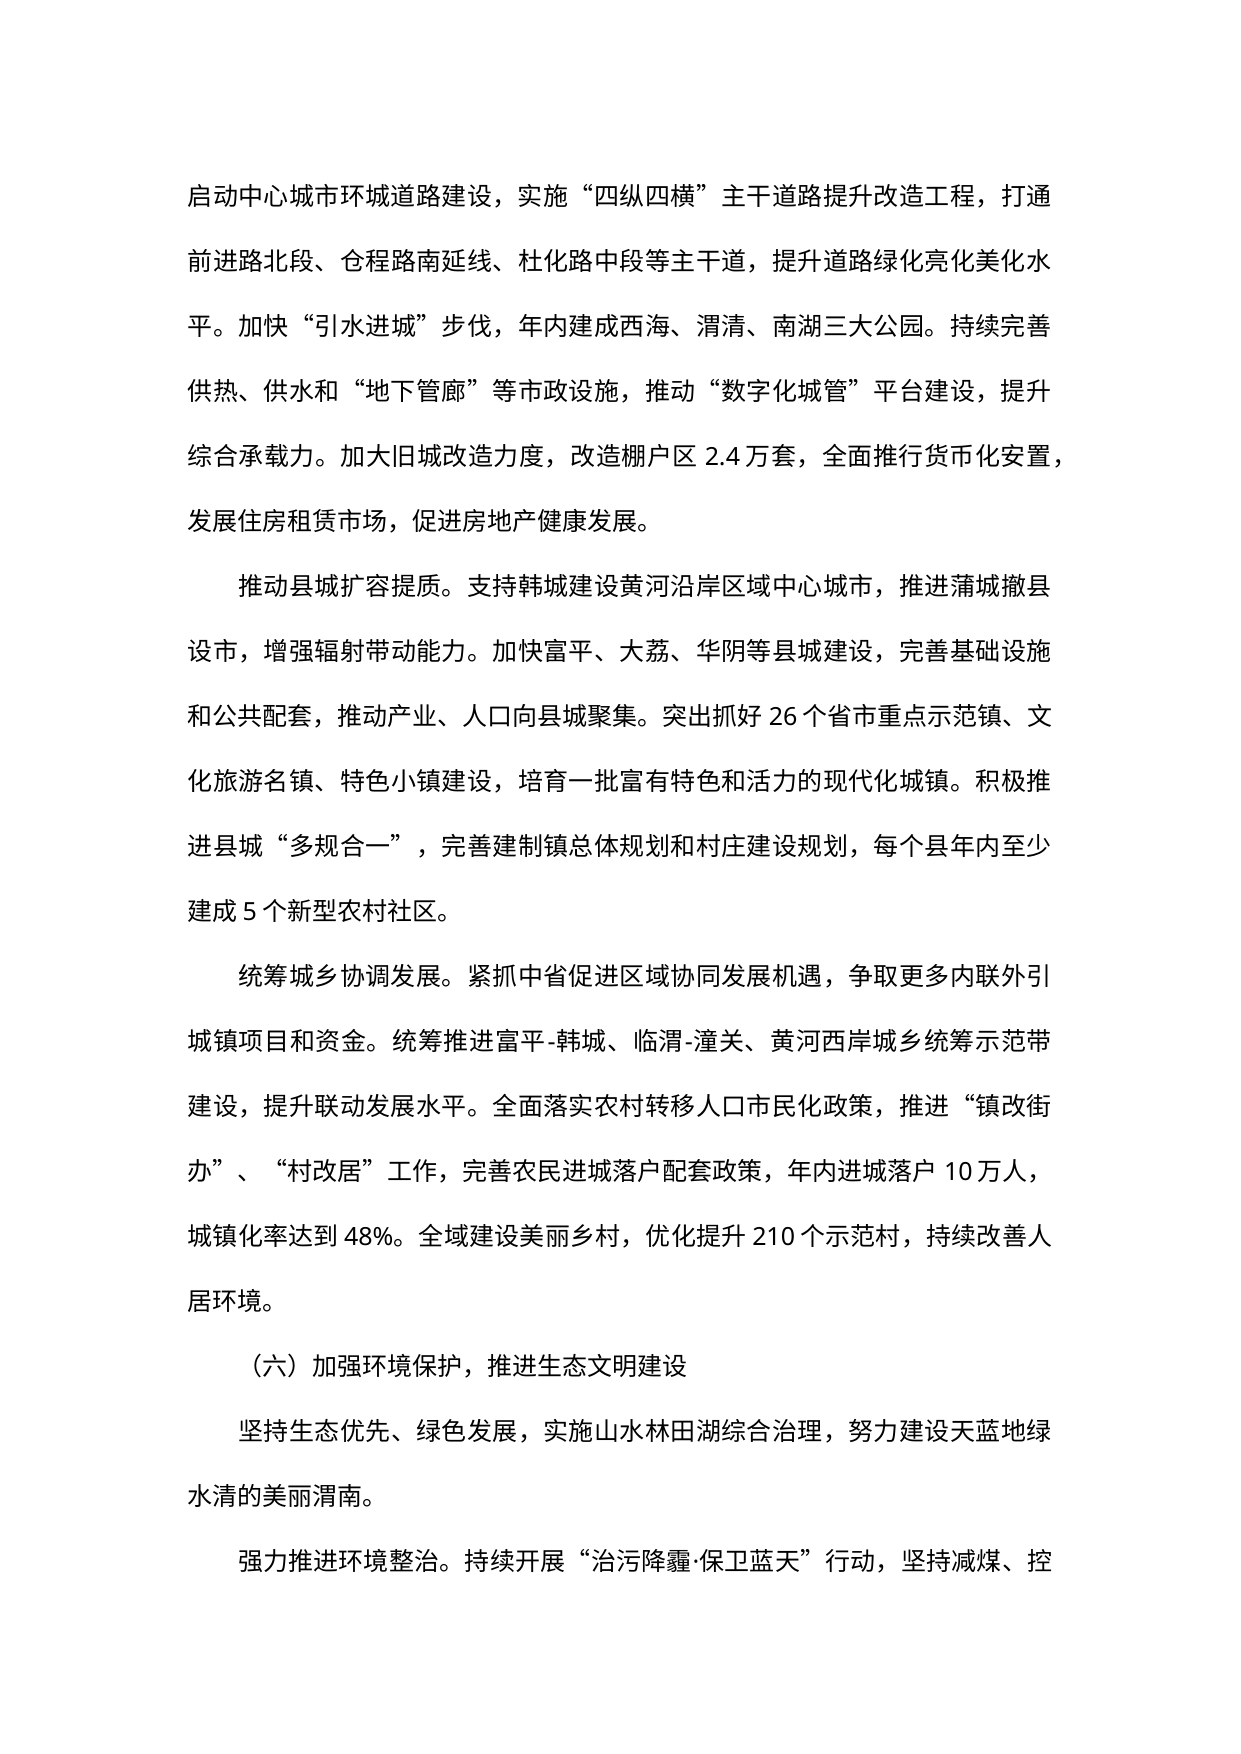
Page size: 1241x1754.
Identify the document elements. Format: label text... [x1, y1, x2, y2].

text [187, 162, 1053, 552]
text （六）加强环境保护，推进生态文明建设 [187, 1332, 1053, 1397]
text 推动县城扩容提质。支持韩城建设黄河沿岸区域中心城市，推进蒲城撤县设市，增强辐射带动能力。加快富平、大荔、华阴等县城建设，完善基础设施和公共配套，推动产业、人口向县城聚集。突出抓好26个省市重点示范镇、文化旅游名镇、特色小镇建设，培育一批富有特色和活力的现代化城镇。积极推进县城“多规合一”，完善建制镇总体规划和村庄建设规划，每个县年内至少建成5个新型农村社区。 [187, 552, 1053, 942]
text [187, 1527, 1053, 1592]
text 坚持生态优先、绿色发展，实施山水林田湖综合治理，努力建设天蓝地绿水清的美丽渭南。 [187, 1397, 1053, 1527]
text 统筹城乡协调发展。紧抓中省促进区域协同发展机遇，争取更多内联外引城镇项目和资金。统筹推进富平-韩城、临渭-潼关、黄河西岸城乡统筹示范带建设，提升联动发展水平。全面落实农村转移人口市民化政策，推进“镇改街办”、“村改居”工作，完善农民进城落户配套政策，年内进城落户10万人，城镇化率达到48%。全域建设美丽乡村，优化提升210个示范村，持续改善人居环境。 [187, 942, 1053, 1332]
